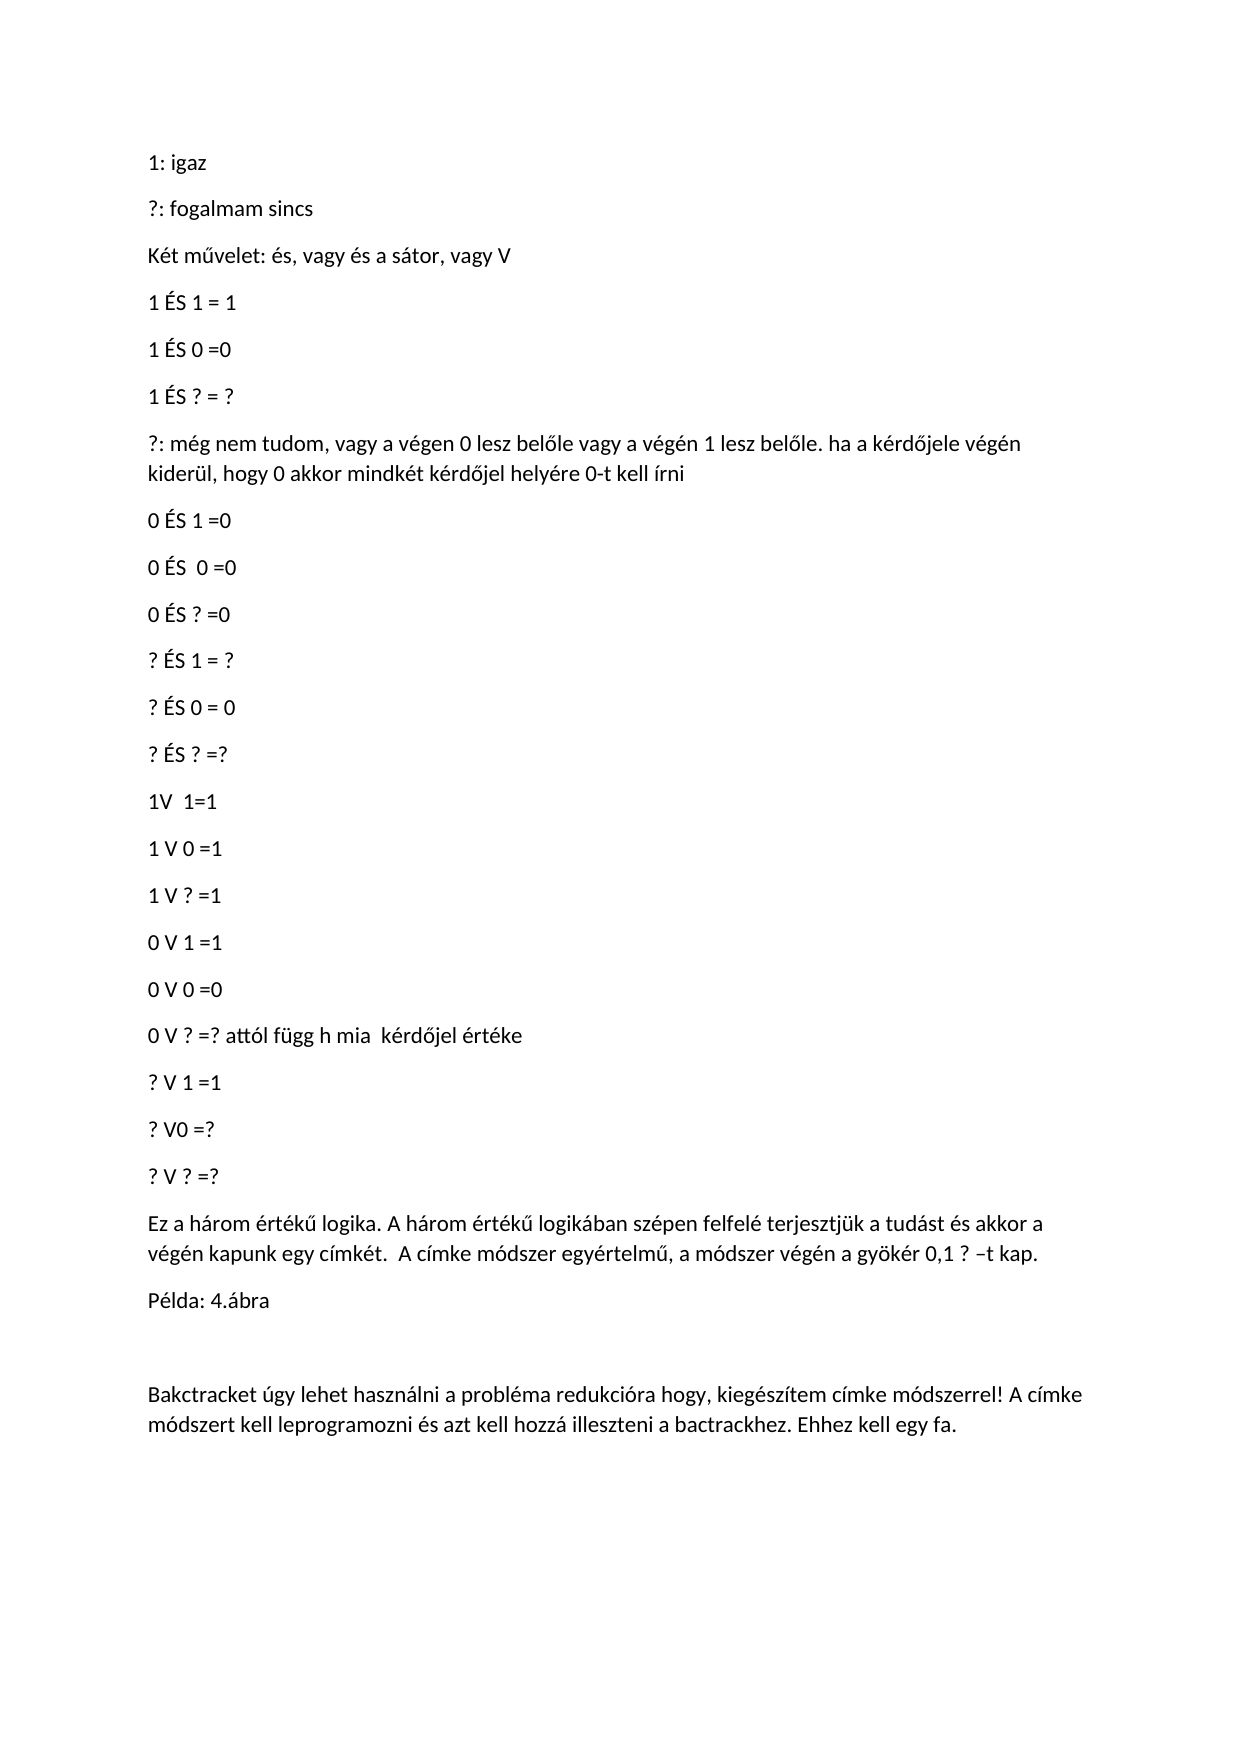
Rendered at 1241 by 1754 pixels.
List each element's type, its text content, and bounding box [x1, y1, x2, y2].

text 0 ÉS 1 =0 [148, 506, 1093, 534]
text 1 ÉS ? = ? [148, 382, 1093, 410]
text 1 ÉS 0 =0 [148, 335, 1093, 363]
text ? V ? =? [148, 1162, 1093, 1190]
text 0 V ? =? attól függ h mia kérdőjel értéke [148, 1022, 1093, 1049]
text 1: igaz [148, 148, 1093, 176]
text ?: fogalmam sincs [148, 194, 1093, 222]
text 0 V 1 =1 [148, 928, 1093, 956]
text 1 V ? =1 [148, 881, 1093, 909]
text Bakctracket úgy lehet használni a probléma redukcióra hogy, kiegészítem címke módszerrel! A címke módszert kell leprogramozni és azt kell hozzá illeszteni a bactrackhez. Ehhez kell egy fa. [148, 1380, 1093, 1438]
text ? ÉS 0 = 0 [148, 693, 1093, 721]
text 1 ÉS 1 = 1 [148, 288, 1093, 316]
text ?: még nem tudom, vagy a végen 0 lesz belőle vagy a végén 1 lesz belőle. ha a kérdőjele végén kiderül, hogy 0 akkor mindkét kérdőjel helyére 0-t kell írni [148, 429, 1093, 487]
text ? V 1 =1 [148, 1068, 1093, 1096]
text ? ÉS 1 = ? [148, 647, 1093, 674]
text Két művelet: és, vagy és a sátor, vagy V [148, 241, 1093, 269]
text 1 V 0 =1 [148, 834, 1093, 862]
text ? ÉS ? =? [148, 740, 1093, 768]
text 0 V 0 =0 [148, 975, 1093, 1003]
text 1V 1=1 [148, 787, 1093, 815]
text ? V0 =? [148, 1115, 1093, 1143]
text Ez a három értékű logika. A három értékű logikában szépen felfelé terjesztjük a tudást és akkor a végén kapunk egy címkét. A címke módszer egyértelmű, a módszer végén a gyökér 0,1 ? –t kap. [148, 1209, 1093, 1267]
text Példa: 4.ábra [148, 1286, 1093, 1314]
text 0 ÉS ? =0 [148, 600, 1093, 628]
text 0 ÉS 0 =0 [148, 553, 1093, 581]
